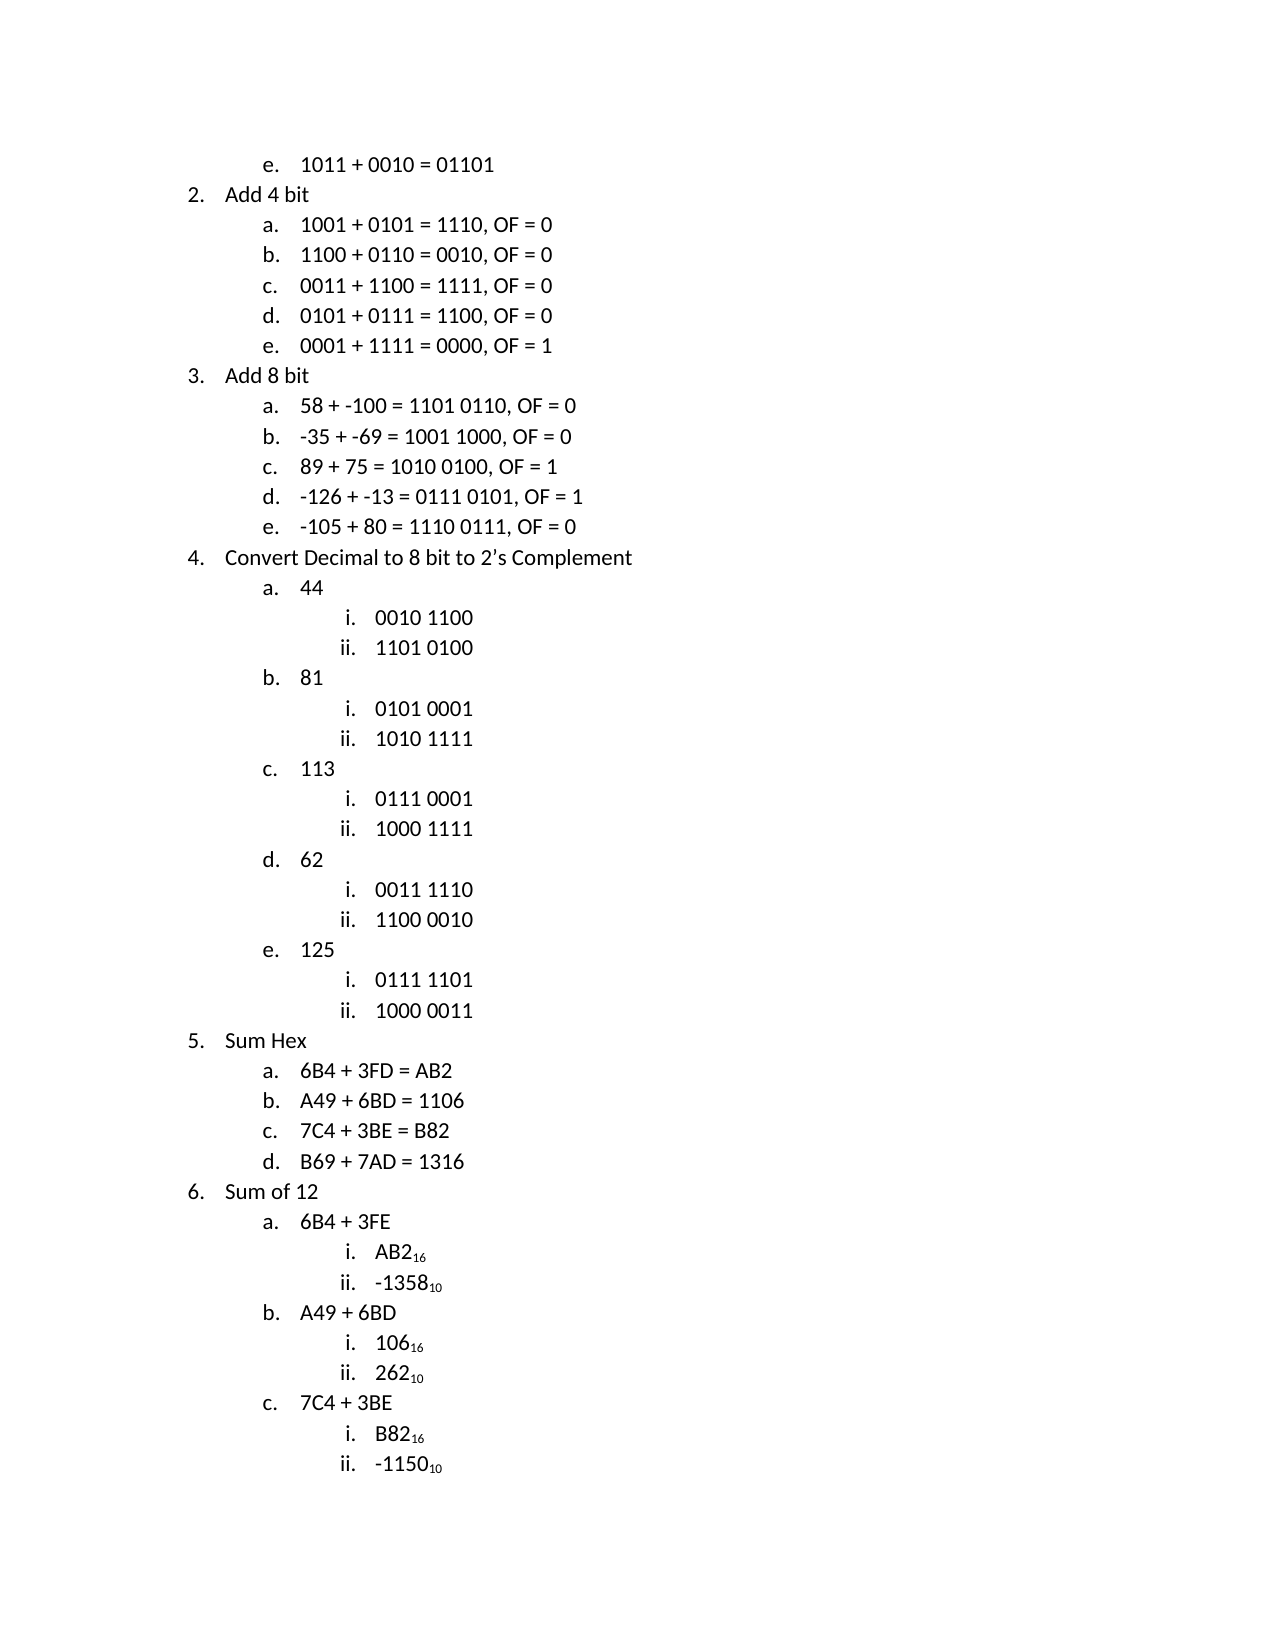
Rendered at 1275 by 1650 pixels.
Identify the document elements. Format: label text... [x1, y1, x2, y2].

list B8216 [356, 1419, 1125, 1447]
list 6B4 + 3FE [262, 1207, 1125, 1235]
list 0111 0001 [356, 784, 1125, 812]
list -105 + 80 = 1110 0111, OF = 0 [262, 512, 1125, 541]
list -126 + -13 = 0111 0101, OF = 1 [262, 482, 1125, 510]
list -135810 [356, 1268, 1125, 1296]
list AB216 [356, 1237, 1125, 1266]
list 58 + -100 = 1101 0110, OF = 0 [262, 392, 1125, 420]
list 0010 1100 [356, 603, 1125, 631]
list 0011 1110 [356, 875, 1125, 903]
list 89 + 75 = 1010 0100, OF = 1 [262, 452, 1125, 480]
list 1011 + 0010 = 01101 [262, 150, 1125, 178]
list Add 4 bit [187, 180, 1125, 208]
list A49 + 6BD = 1106 [262, 1086, 1125, 1114]
list 1100 0010 [356, 905, 1125, 933]
list 6B4 + 3FD = AB2 [262, 1056, 1125, 1084]
list 1100 + 0110 = 0010, OF = 0 [262, 241, 1125, 269]
list 0001 + 1111 = 0000, OF = 1 [262, 331, 1125, 359]
list 0011 + 1100 = 1111, OF = 0 [262, 271, 1125, 299]
list 1000 0011 [356, 996, 1125, 1024]
list Add 8 bit [187, 361, 1125, 389]
list 81 [262, 663, 1125, 692]
list 1101 0100 [356, 633, 1125, 661]
list -115010 [356, 1449, 1125, 1477]
list -35 + -69 = 1001 1000, OF = 0 [262, 422, 1125, 450]
list 125 [262, 935, 1125, 963]
list A49 + 6BD [262, 1298, 1125, 1326]
list 1010 1111 [356, 724, 1125, 752]
list Sum of 12 [187, 1177, 1125, 1205]
list 0101 + 0111 = 1100, OF = 0 [262, 301, 1125, 329]
list 10616 [356, 1328, 1125, 1356]
list 62 [262, 845, 1125, 873]
list B69 + 7AD = 1316 [262, 1147, 1125, 1175]
list 7C4 + 3BE [262, 1388, 1125, 1417]
list 7C4 + 3BE = B82 [262, 1117, 1125, 1145]
list 1000 1111 [356, 814, 1125, 843]
list Convert Decimal to 8 bit to 2’s Complement [187, 543, 1125, 571]
list 1001 + 0101 = 1110, OF = 0 [262, 210, 1125, 238]
list 0111 1101 [356, 966, 1125, 994]
list Sum Hex [187, 1026, 1125, 1054]
list 44 [262, 573, 1125, 601]
list 113 [262, 754, 1125, 782]
list 0101 0001 [356, 694, 1125, 722]
list 26210 [356, 1358, 1125, 1386]
